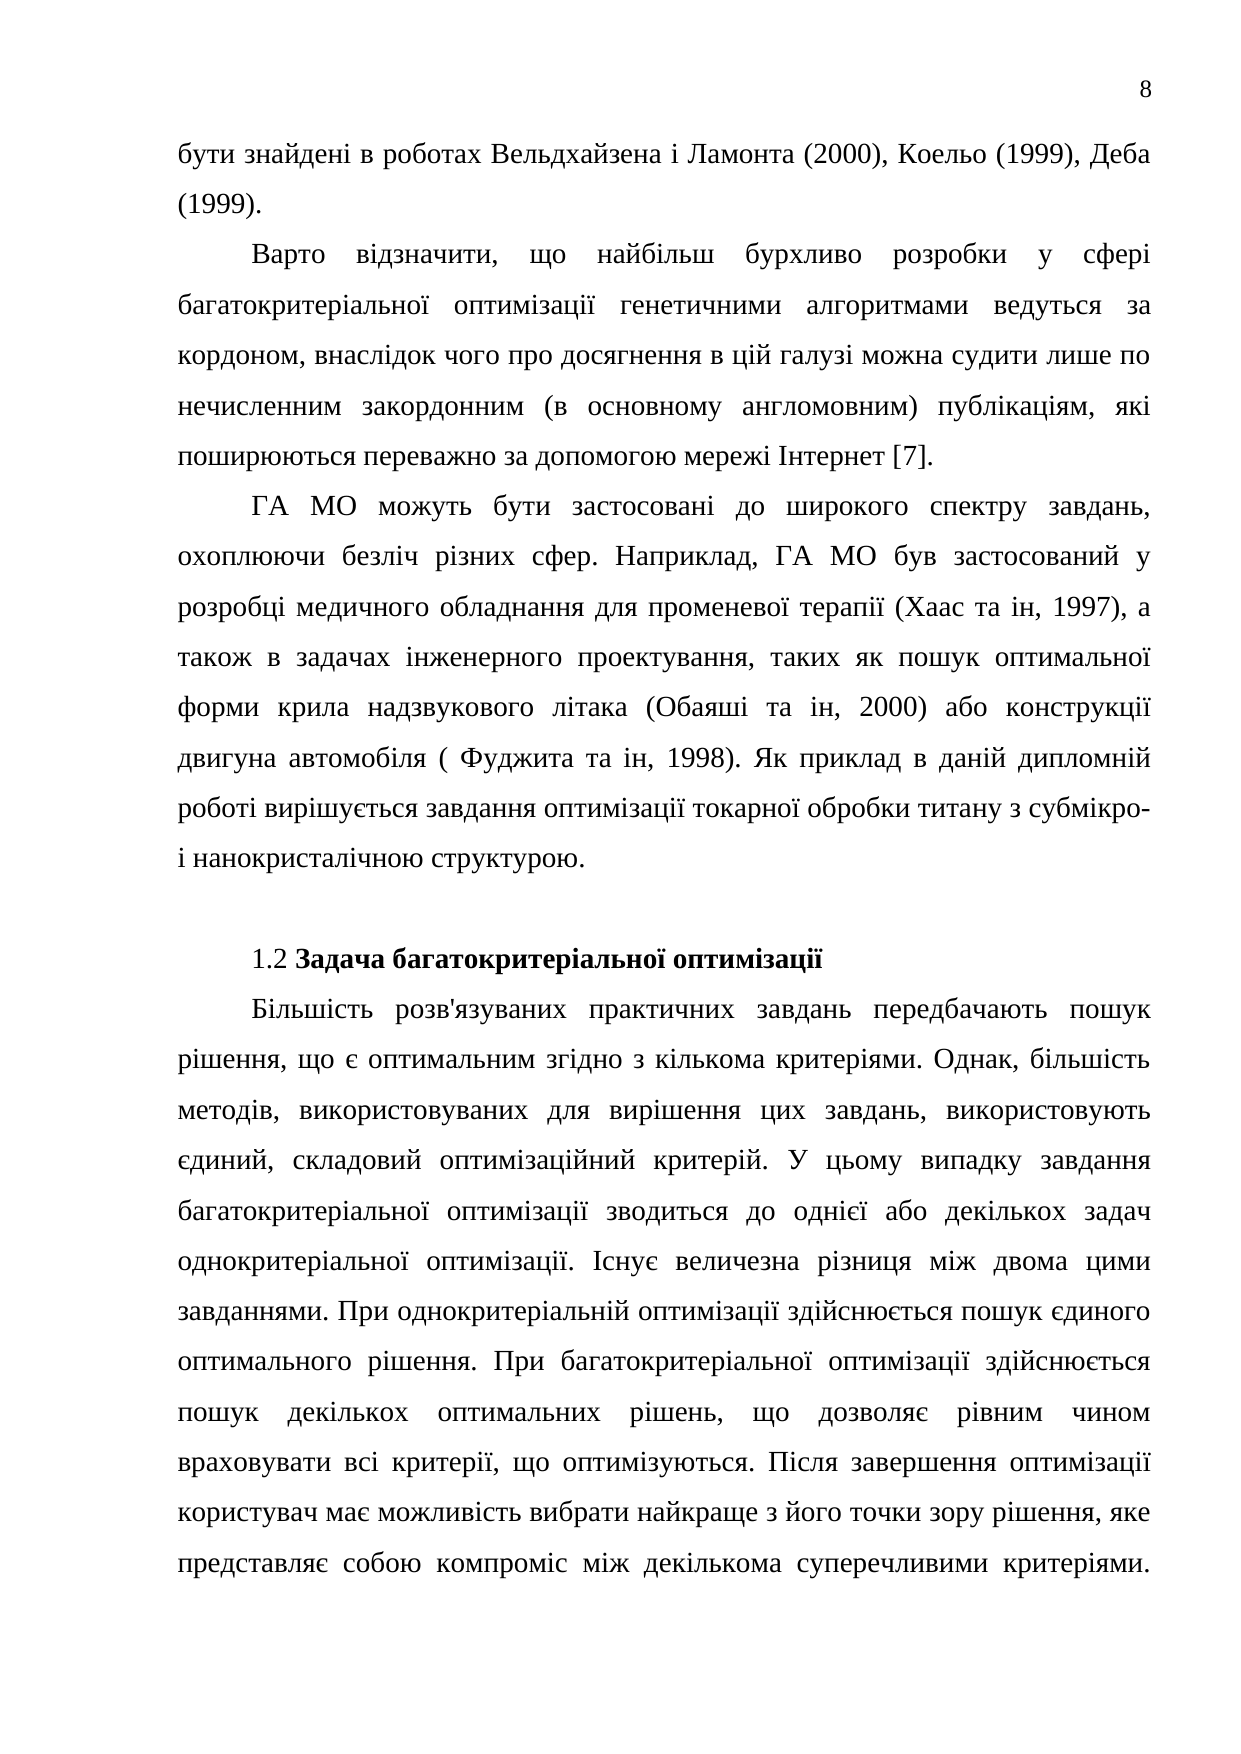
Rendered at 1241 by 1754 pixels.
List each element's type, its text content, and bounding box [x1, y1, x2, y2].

text ГА МО можуть бути застосовані до широкого спектру завдань, охоплюючи безліч різних сфер. Наприклад, ГА МО був застосований у розробці медичного обладнання для променевої терапії (Хаас та ін, 1997), а також в задачах інженерного проектування, таких як пошук оптимальної форми крила надзвукового літака (Обаяші та ін, 2000) або конструкції двигуна автомобіля ( Фуджита та ін, 1998). Як приклад в даній дипломній роботі вирішується завдання оптимізації токарної обробки титану з субмікро- і нанокристалічною структурою. [177, 488, 1152, 874]
text Варто відзначити, що найбільш бурхливо розробки у сфері багатокритеріальної оптимізації генетичними алгоритмами ведуться за кордоном, внаслідок чого про досягнення в цій галузі можна судити лише по нечисленним закордонним (в основному англомовним) публікаціям, які поширюються переважно за допомогою мережі Інтернет [7]. [177, 237, 1152, 471]
list 1.2 Задача багатокритеріальної оптимізації [177, 941, 1152, 974]
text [177, 136, 1152, 220]
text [177, 991, 1152, 1578]
